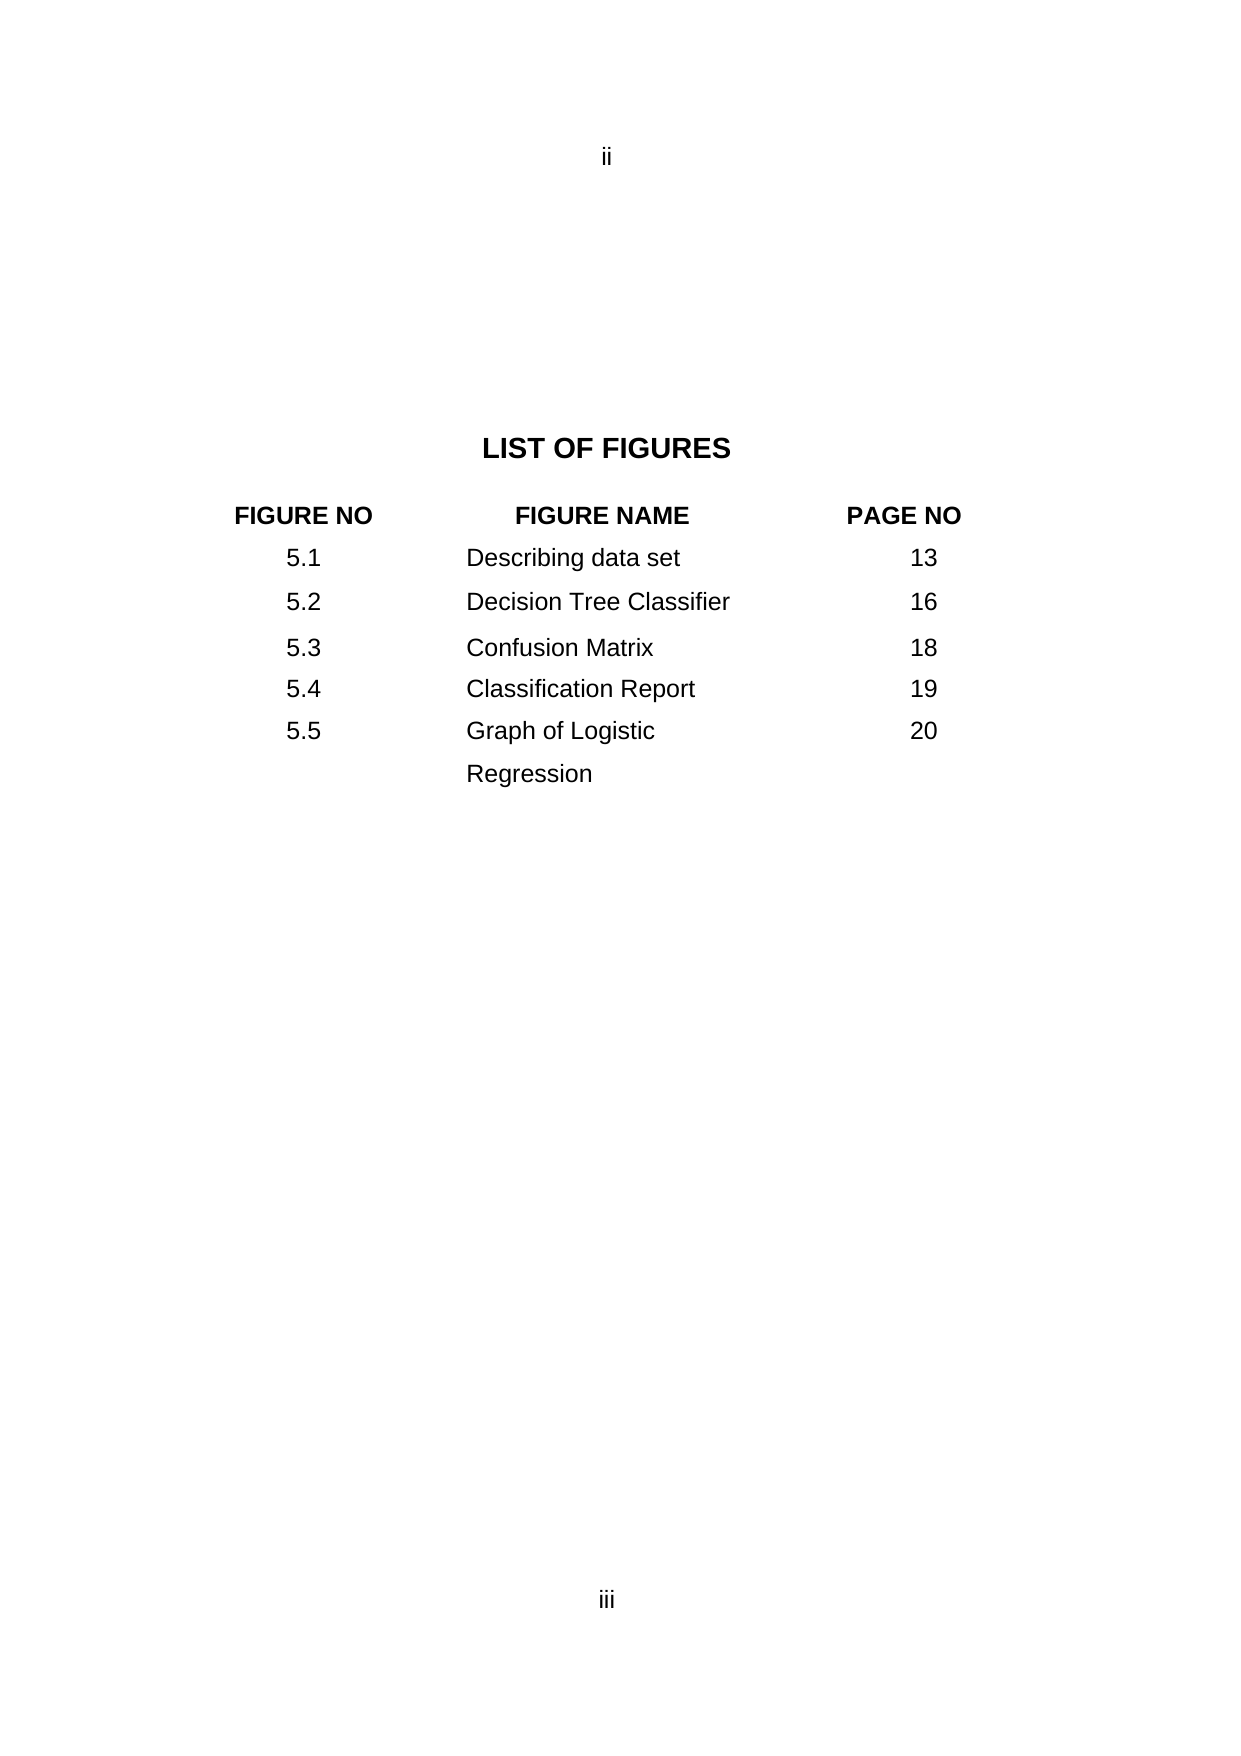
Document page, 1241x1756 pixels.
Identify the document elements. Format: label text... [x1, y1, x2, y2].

table_cell Describing data set [455, 543, 787, 587]
subtitle LIST OF FIGURES [152, 432, 1061, 465]
table_cell 20 [787, 716, 1061, 801]
table_cell 5.4 [152, 674, 455, 716]
table_header FIGURE NO [152, 501, 455, 543]
table_cell Graph of Logistic Regression [455, 716, 787, 801]
table_cell 5.1 [152, 543, 455, 587]
table_cell Confusion Matrix [455, 633, 787, 674]
table_cell Decision Tree Classifier [455, 587, 787, 632]
subtitle iii [152, 1585, 1061, 1614]
table_header PAGE NO [787, 501, 1061, 543]
table_cell 5.3 [152, 633, 455, 674]
table_cell 5.5 [152, 716, 455, 801]
table_cell 5.2 [152, 587, 455, 632]
table_cell 13 [787, 543, 1061, 587]
table_header FIGURE NAME [455, 501, 787, 543]
table_cell 18 [787, 633, 1061, 674]
text ii [152, 142, 1061, 170]
table_cell 16 [787, 587, 1061, 632]
table_cell Classification Report [455, 674, 787, 716]
table_cell 19 [787, 674, 1061, 716]
